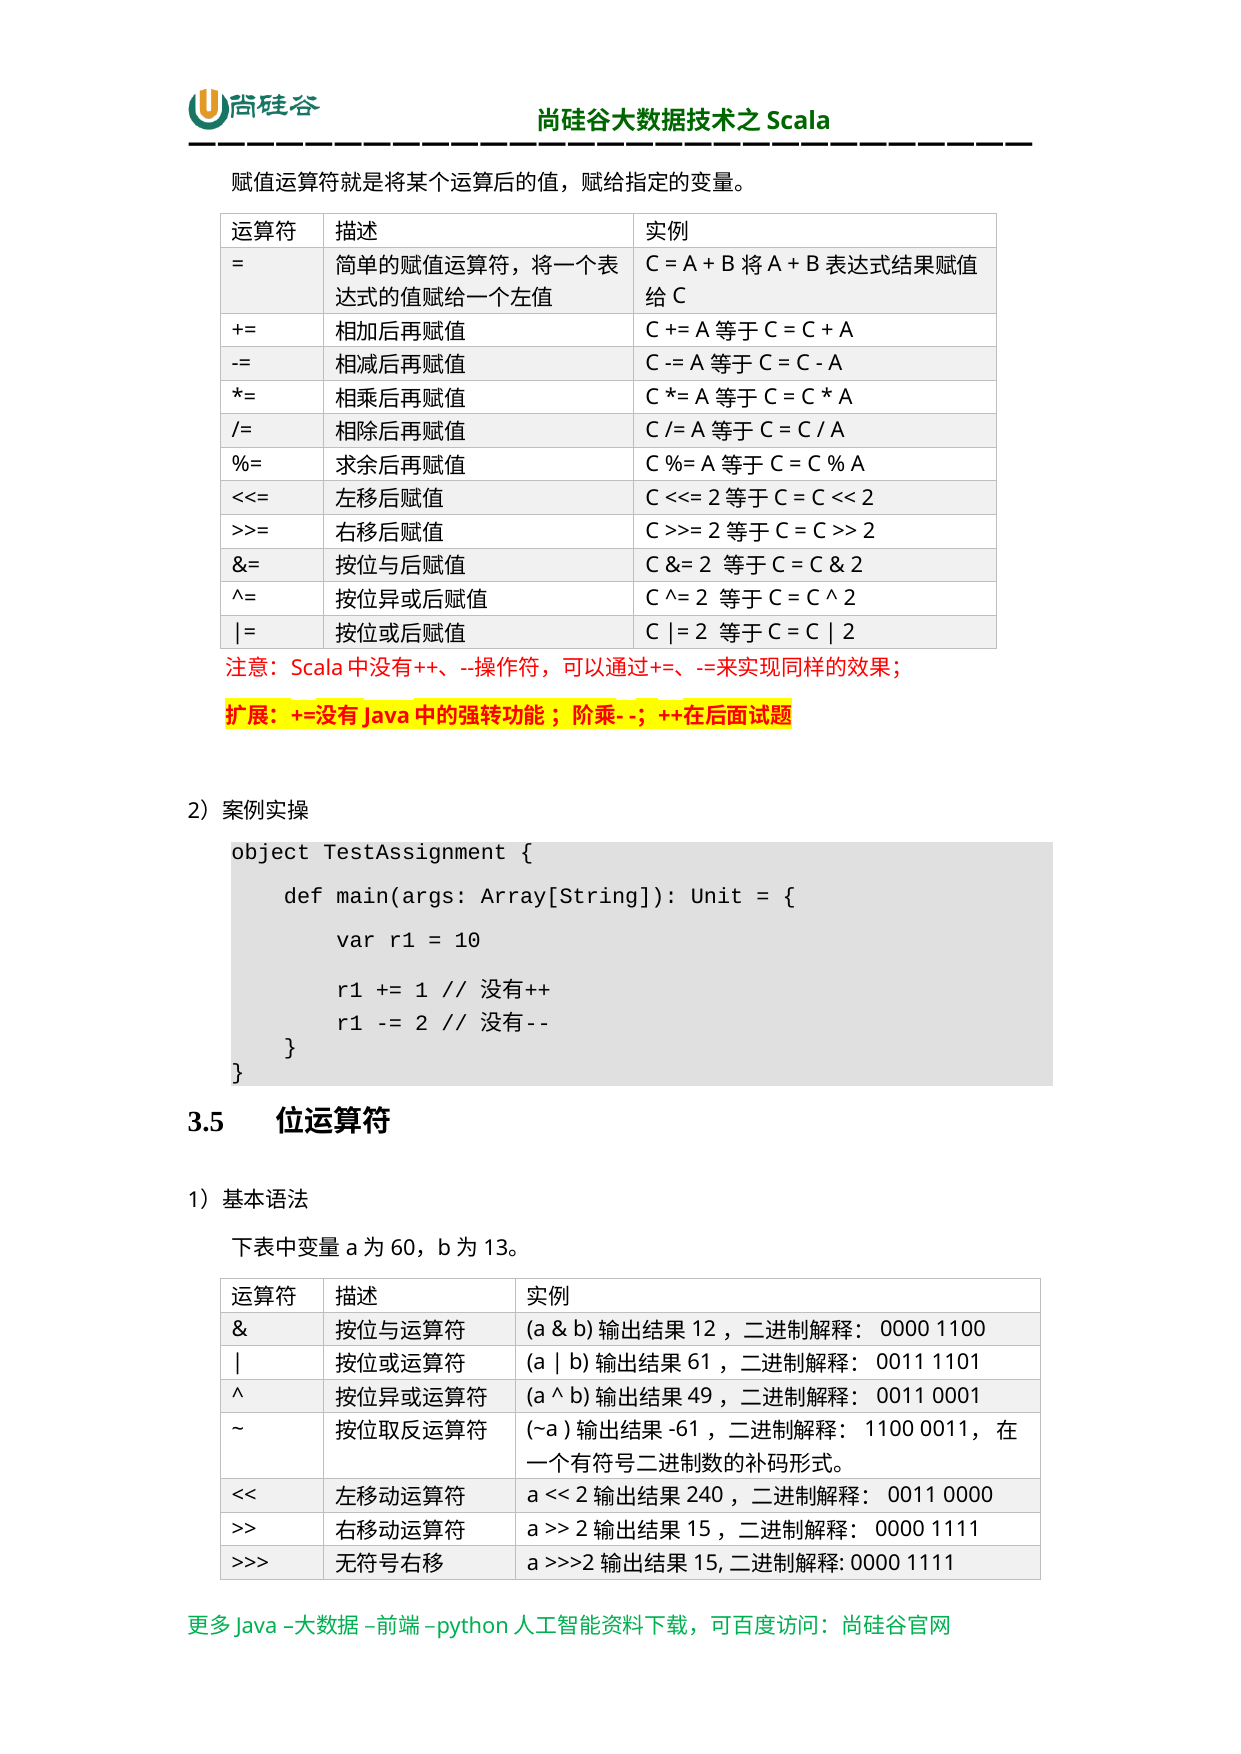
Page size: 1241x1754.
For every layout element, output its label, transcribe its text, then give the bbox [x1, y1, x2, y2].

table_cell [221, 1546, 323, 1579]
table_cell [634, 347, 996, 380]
text 下表中变量 a 为 60，b 为 13。 [187, 1230, 1053, 1262]
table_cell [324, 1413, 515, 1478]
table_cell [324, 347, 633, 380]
text r1 -= 2 // 没有-- [231, 1004, 1053, 1036]
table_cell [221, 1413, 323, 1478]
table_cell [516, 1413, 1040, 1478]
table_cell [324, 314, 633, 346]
text 1）基本语法 [187, 1181, 1053, 1214]
text r1 += 1 // 没有++ [231, 972, 1053, 1004]
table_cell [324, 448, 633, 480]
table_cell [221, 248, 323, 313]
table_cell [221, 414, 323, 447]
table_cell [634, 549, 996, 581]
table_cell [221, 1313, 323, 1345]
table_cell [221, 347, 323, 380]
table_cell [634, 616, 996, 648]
subtitle 位运算符 [187, 1086, 1053, 1151]
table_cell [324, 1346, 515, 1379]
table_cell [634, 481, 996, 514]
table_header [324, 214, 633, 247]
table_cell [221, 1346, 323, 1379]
text } [231, 1061, 1053, 1086]
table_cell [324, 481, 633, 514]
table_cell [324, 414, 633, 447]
text 赋值运算符就是将某个运算后的值，赋给指定的变量。 [187, 165, 1053, 197]
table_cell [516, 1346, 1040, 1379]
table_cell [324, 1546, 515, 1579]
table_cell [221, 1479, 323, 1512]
picture [187, 88, 320, 130]
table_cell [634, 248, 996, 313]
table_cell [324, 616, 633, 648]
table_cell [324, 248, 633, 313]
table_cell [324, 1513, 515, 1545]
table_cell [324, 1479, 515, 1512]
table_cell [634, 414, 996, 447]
text object TestAssignment { [231, 842, 1053, 866]
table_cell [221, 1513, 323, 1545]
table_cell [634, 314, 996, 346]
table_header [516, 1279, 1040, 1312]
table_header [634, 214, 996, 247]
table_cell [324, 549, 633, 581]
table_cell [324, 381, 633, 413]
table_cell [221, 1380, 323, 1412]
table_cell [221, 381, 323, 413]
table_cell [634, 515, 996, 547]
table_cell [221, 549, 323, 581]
text 2）案例实操 [187, 793, 1053, 826]
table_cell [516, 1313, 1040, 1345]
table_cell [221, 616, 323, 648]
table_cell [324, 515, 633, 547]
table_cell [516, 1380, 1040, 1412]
text 注意：Scala中没有++、--操作符，可以通过+=、-=来实现同样的效果； [187, 649, 1053, 682]
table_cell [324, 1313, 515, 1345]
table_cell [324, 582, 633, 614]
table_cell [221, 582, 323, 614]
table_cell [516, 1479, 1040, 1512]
text 扩展：+=没有Java中的强转功能 ；阶乘- -；++在后面试题 [187, 697, 1053, 730]
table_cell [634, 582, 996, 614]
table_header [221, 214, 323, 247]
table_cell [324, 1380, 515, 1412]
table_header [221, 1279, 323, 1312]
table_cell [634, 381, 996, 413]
text def main(args: Array[String]): Unit = { [231, 885, 1053, 910]
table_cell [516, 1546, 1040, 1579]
text var r1 = 10 [231, 929, 1053, 954]
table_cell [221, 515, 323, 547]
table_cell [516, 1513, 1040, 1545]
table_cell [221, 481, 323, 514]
text } [231, 1036, 1053, 1061]
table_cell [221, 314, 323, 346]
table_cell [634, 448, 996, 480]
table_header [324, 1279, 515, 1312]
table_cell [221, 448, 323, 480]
